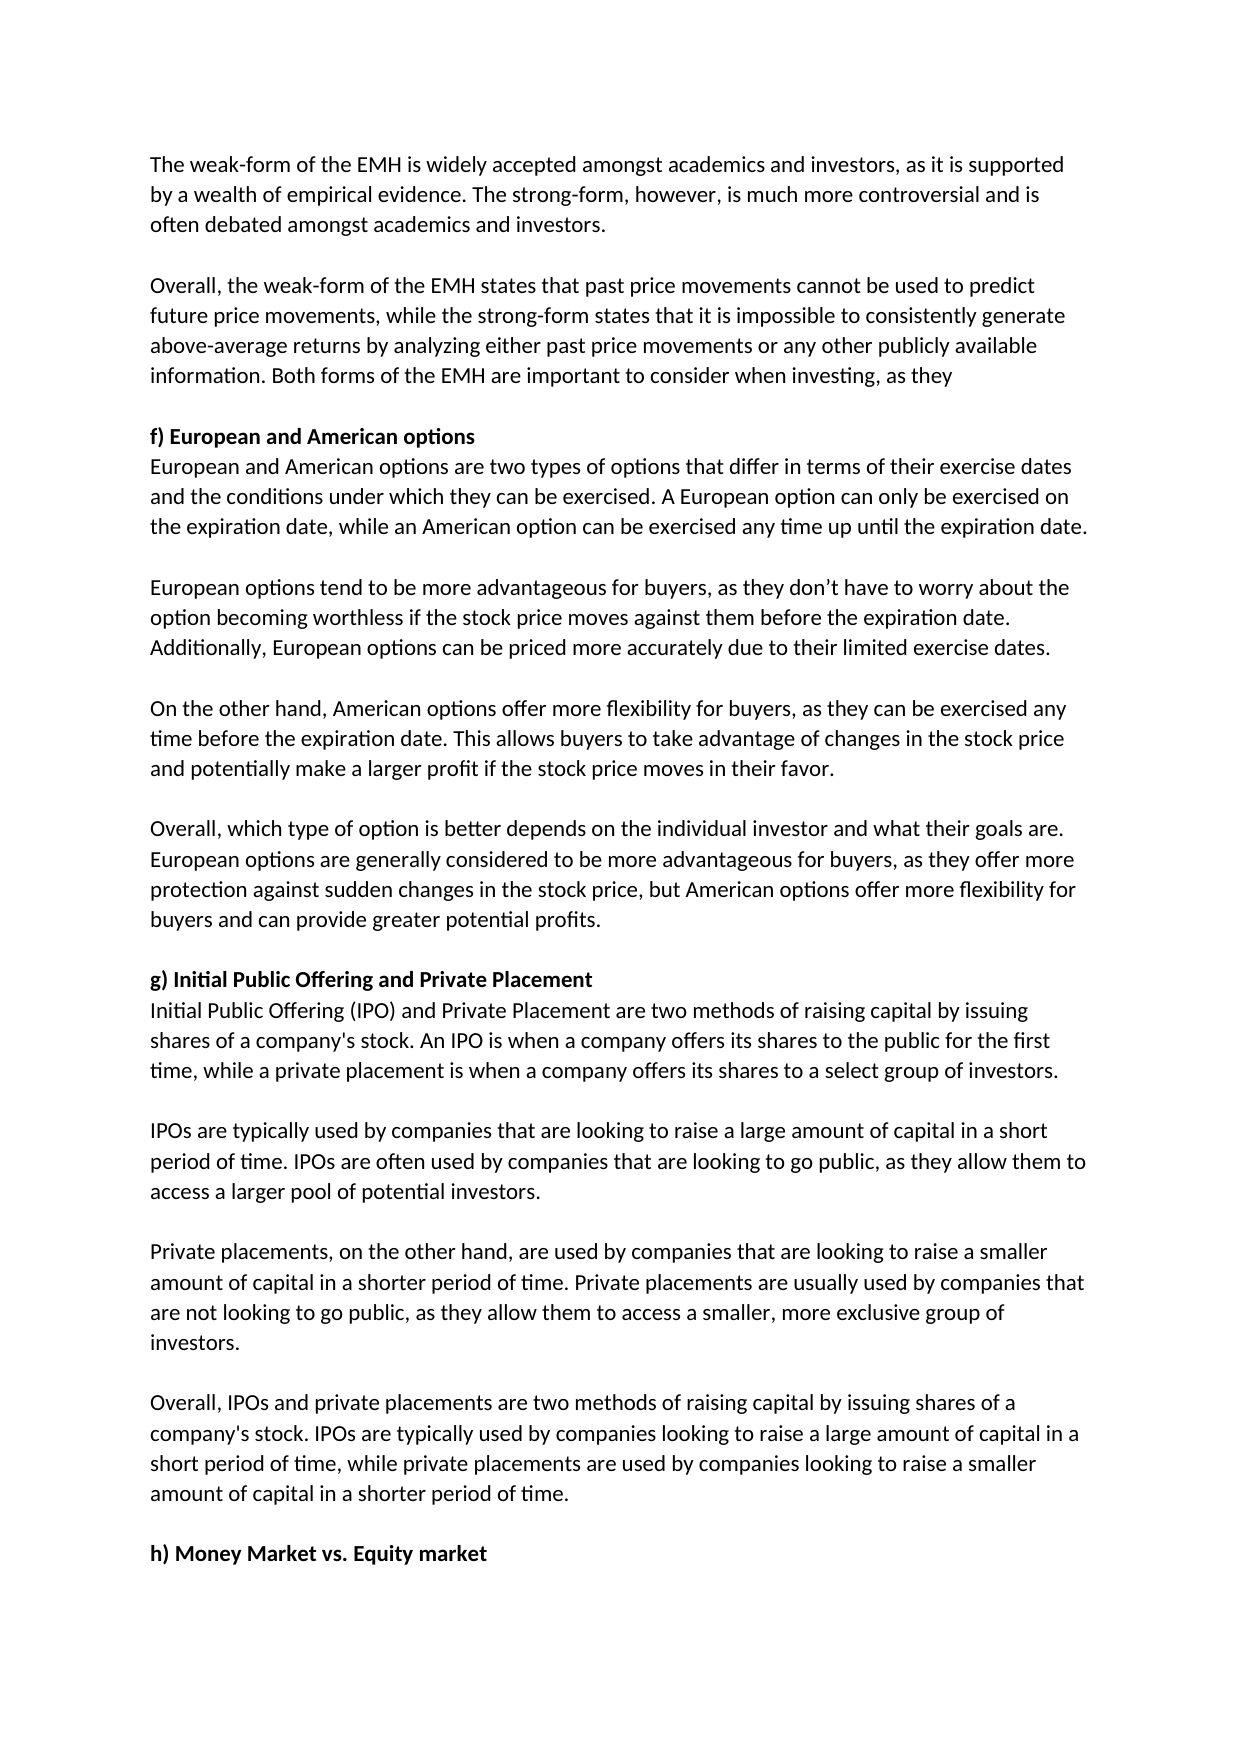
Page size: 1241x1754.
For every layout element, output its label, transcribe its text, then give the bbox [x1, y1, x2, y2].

text h) Money Market vs. Equity market [150, 1539, 1090, 1568]
text Overall, the weak-form of the EMH states that past price movements cannot be used to predict future price movements, while the strong-form states that it is impossible to consistently generate above-average returns by analyzing either past price movements or any other publicly available information. Both forms of the EMH are important to consider when investing, as they [150, 271, 1090, 389]
text European options tend to be more advantageous for buyers, as they don’t have to worry about the option becoming worthless if the stock price moves against them before the expiration date. Additionally, European options can be priced more accurately due to their limited exercise dates. [150, 573, 1090, 661]
text Private placements, on the other hand, are used by companies that are looking to raise a smaller amount of capital in a shorter period of time. Private placements are usually used by companies that are not looking to go public, as they allow them to access a smaller, more exclusive group of investors. [150, 1237, 1090, 1356]
text Overall, IPOs and private placements are two methods of raising capital by issuing shares of a company's stock. IPOs are typically used by companies looking to raise a large amount of capital in a short period of time, while private placements are used by companies looking to raise a smaller amount of capital in a shorter period of time. [150, 1388, 1090, 1507]
text On the other hand, American options offer more flexibility for buyers, as they can be exercised any time before the expiration date. This allows buyers to take advantage of changes in the stock price and potentially make a larger profit if the stock price moves in their favor. [150, 694, 1090, 782]
text IPOs are typically used by companies that are looking to raise a large amount of capital in a short period of time. IPOs are often used by companies that are looking to go public, as they allow them to access a larger pool of potential investors. [150, 1117, 1090, 1205]
text Initial Public Offering (IPO) and Private Placement are two methods of raising capital by issuing shares of a company's stock. An IPO is when a company offers its shares to the public for the first time, while a private placement is when a company offers its shares to a select group of investors. [150, 996, 1090, 1084]
text European and American options are two types of options that differ in terms of their exercise dates and the conditions under which they can be exercised. A European option can only be exercised on the expiration date, while an American option can be exercised any time up until the expiration date. [150, 452, 1090, 541]
text g) Initial Public Offering and Private Placement [150, 966, 1090, 994]
text The weak-form of the EMH is widely accepted amongst academics and investors, as it is supported by a wealth of empirical evidence. The strong-form, however, is much more controversial and is often debated amongst academics and investors. [150, 150, 1090, 238]
text f) European and American options [150, 422, 1090, 450]
text Overall, which type of option is better depends on the individual investor and what their goals are. European options are generally considered to be more advantageous for buyers, as they offer more protection against sudden changes in the stock price, but American options offer more flexibility for buyers and can provide greater potential profits. [150, 814, 1090, 933]
